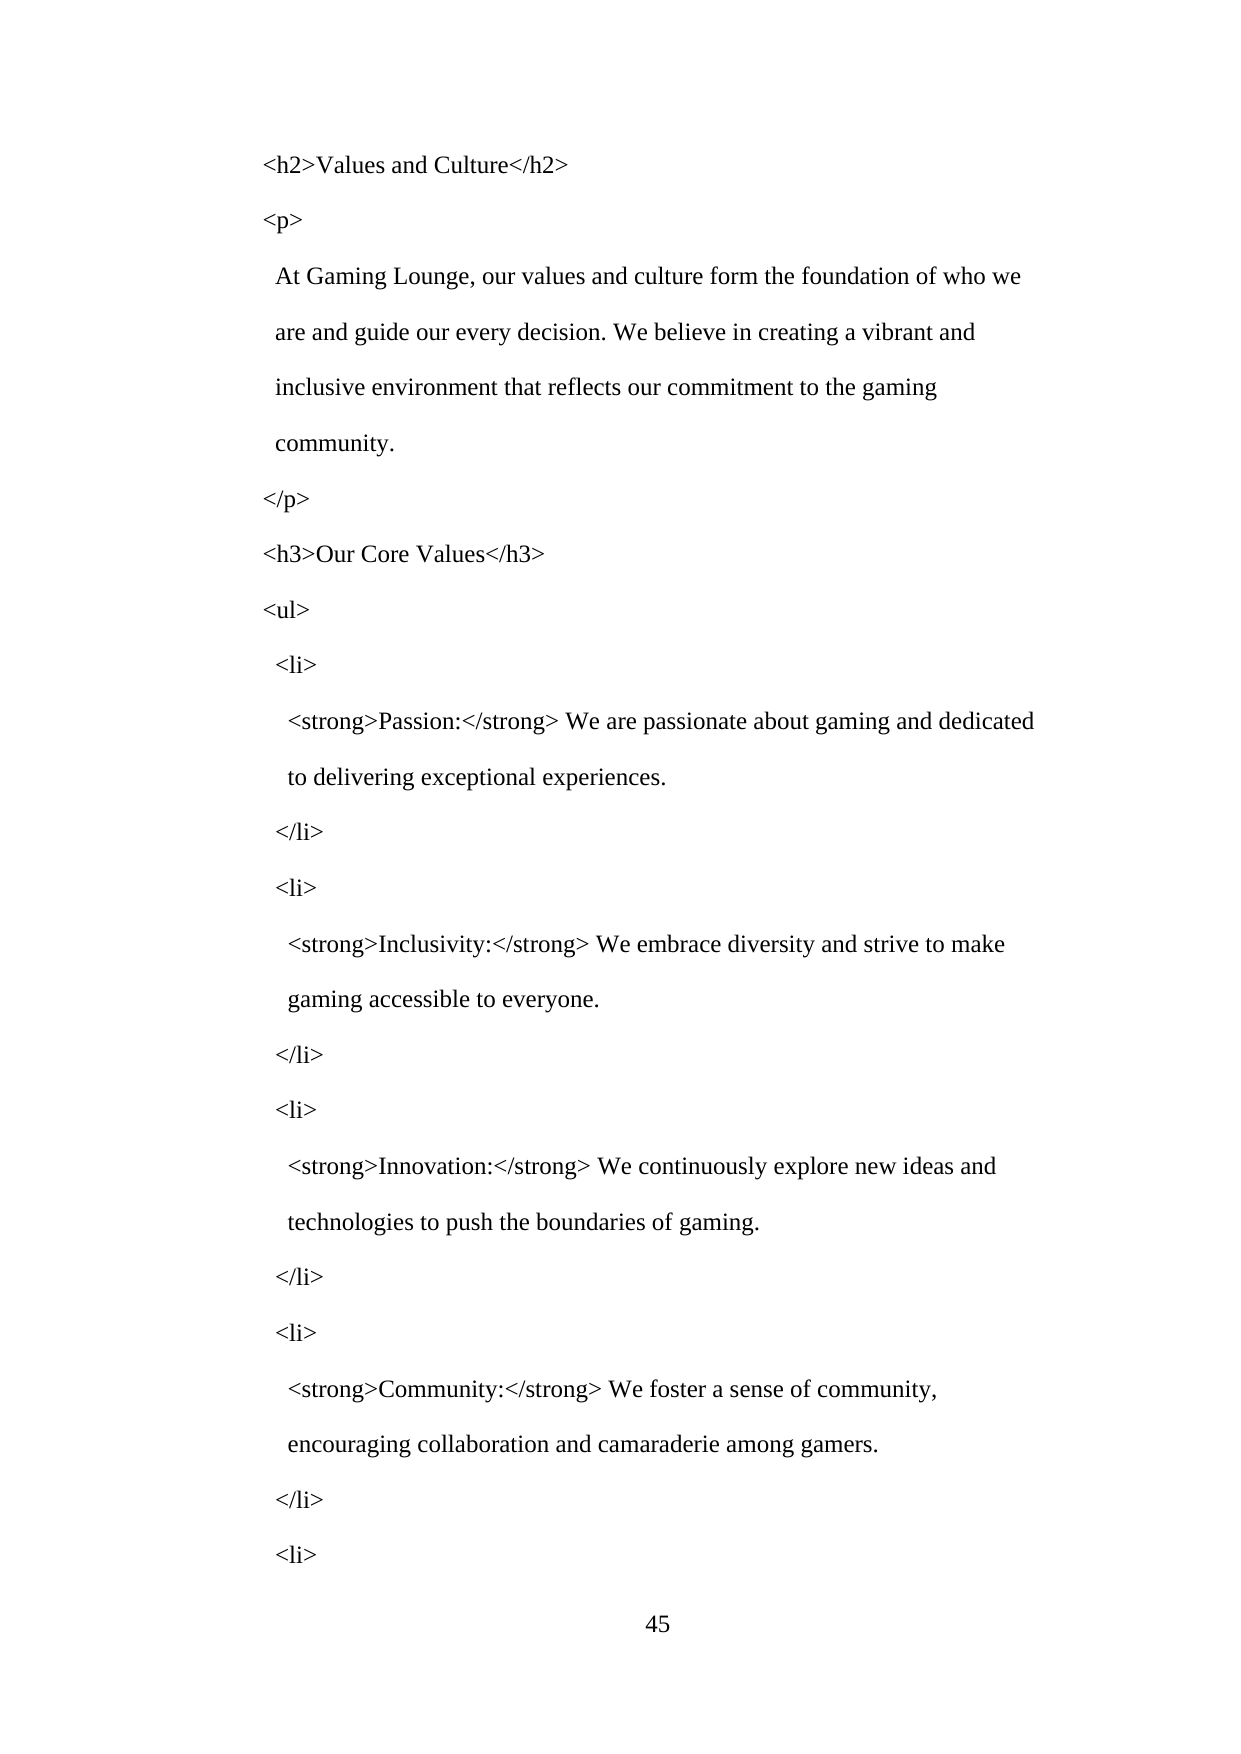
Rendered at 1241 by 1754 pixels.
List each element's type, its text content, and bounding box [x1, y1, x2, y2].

text <strong>Inclusivity:</strong> We embrace diversity and strive to make [225, 929, 1090, 957]
text to delivering exceptional experiences. [225, 762, 1090, 791]
text </li> [225, 1262, 1090, 1291]
text <li> [225, 651, 1090, 679]
text encouraging collaboration and camaraderie among gamers. [225, 1429, 1090, 1458]
text </p> [225, 484, 1090, 512]
text <li> [225, 873, 1090, 902]
text At Gaming Lounge, our values and culture form the foundation of who we [225, 261, 1090, 290]
text <strong>Community:</strong> We foster a sense of community, [225, 1374, 1090, 1402]
text technologies to push the boundaries of gaming. [225, 1207, 1090, 1236]
text </li> [225, 1485, 1090, 1514]
text <li> [225, 1318, 1090, 1347]
text <strong>Passion:</strong> We are passionate about gaming and dedicated [225, 706, 1090, 735]
text </li> [225, 817, 1090, 846]
text <h3>Our Core Values</h3> [225, 539, 1090, 568]
text <ul> [225, 595, 1090, 624]
text <li> [225, 1096, 1090, 1124]
text gaming accessible to everyone. [225, 984, 1090, 1013]
text community. [225, 428, 1090, 457]
text </li> [225, 1040, 1090, 1069]
text <li> [225, 1541, 1090, 1569]
text are and guide our every decision. We believe in creating a vibrant and [225, 317, 1090, 346]
text <strong>Innovation:</strong> We continuously explore new ideas and [225, 1151, 1090, 1180]
text inclusive environment that reflects our commitment to the gaming [225, 372, 1090, 401]
text <p> [225, 206, 1090, 234]
text <h2>Values and Culture</h2> [225, 150, 1090, 179]
